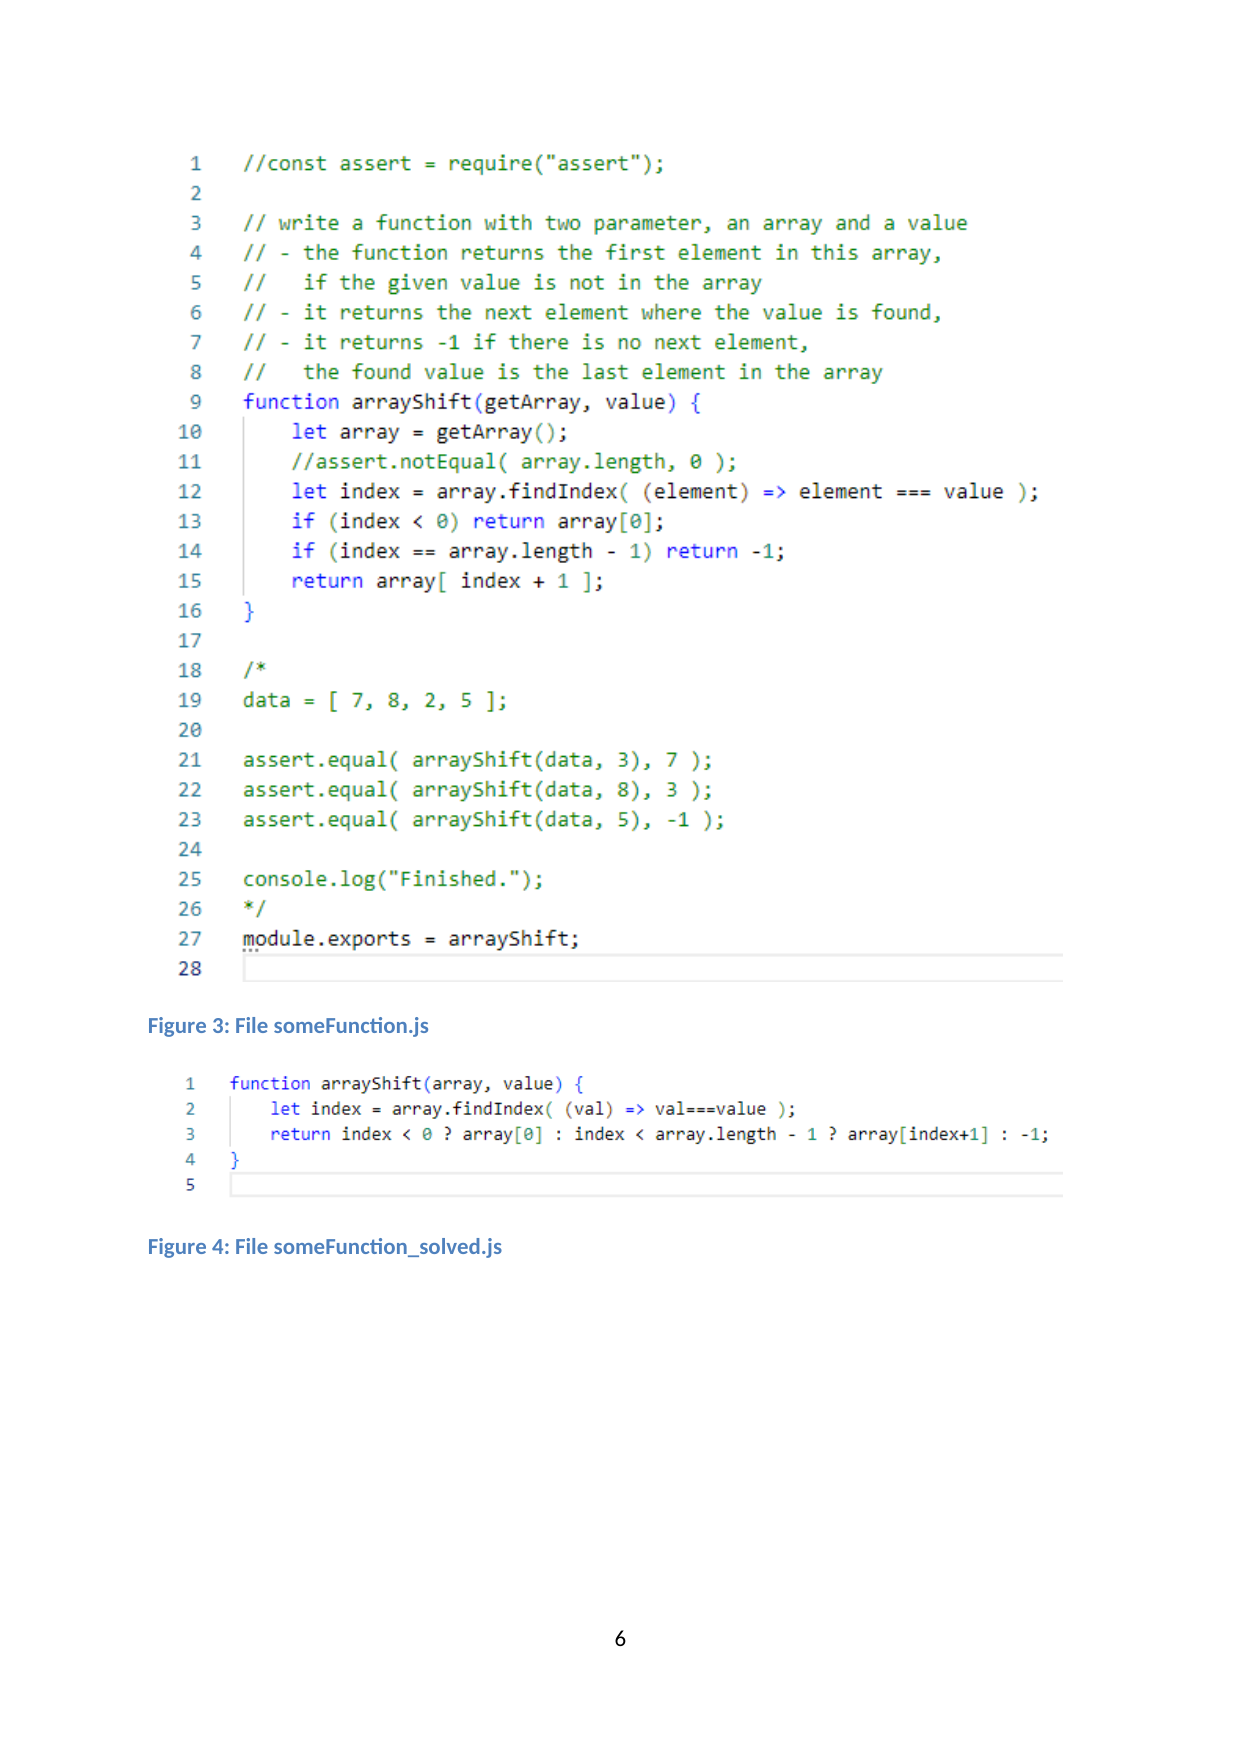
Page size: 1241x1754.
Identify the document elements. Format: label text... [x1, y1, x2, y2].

text Figure 3: File someFunction.js [148, 1011, 1093, 1039]
text Figure 4: File someFunction_solved.js [148, 1232, 1093, 1261]
picture [177, 1068, 1063, 1204]
picture [177, 147, 1063, 982]
